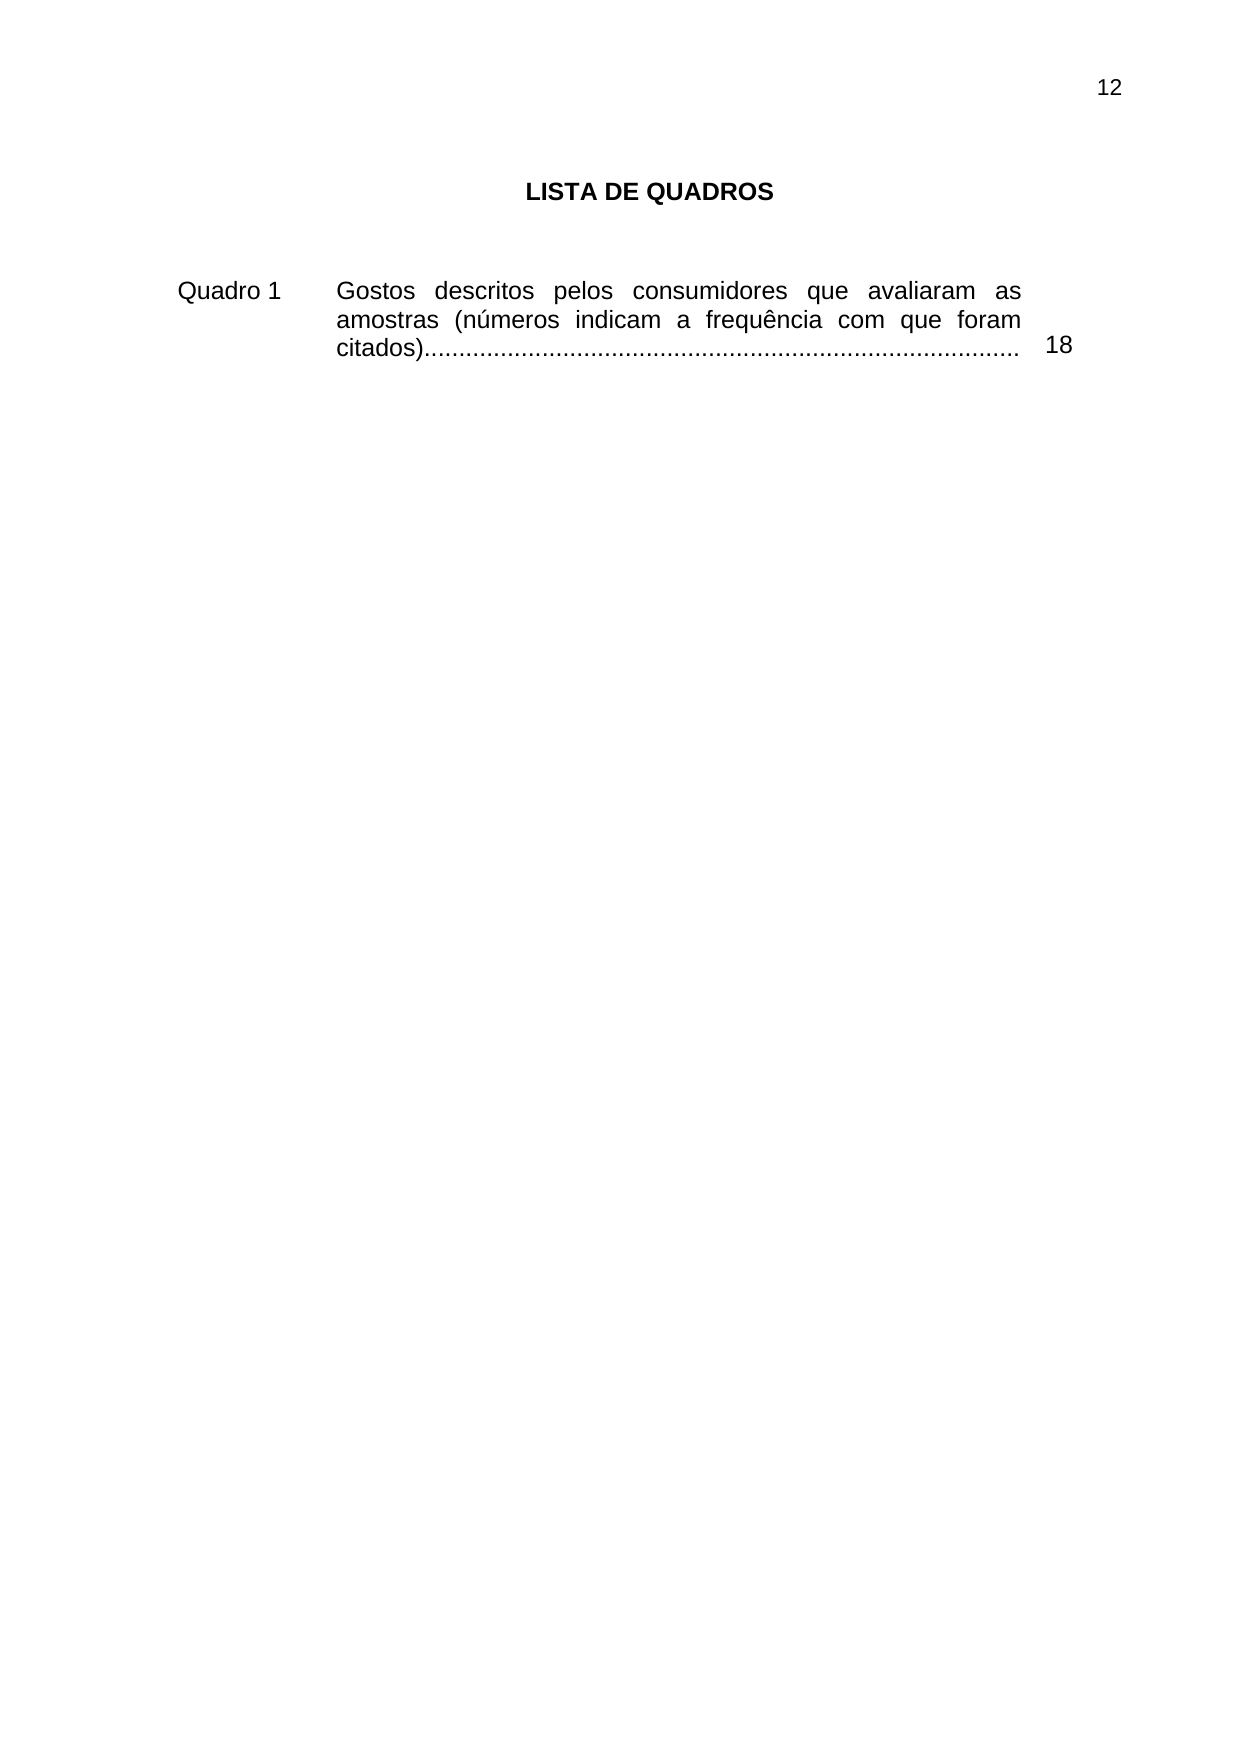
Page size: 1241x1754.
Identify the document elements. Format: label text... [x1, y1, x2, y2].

table_header Quadro 1 [166, 264, 325, 375]
table_header Gostos descritos pelos consumidores que avaliaram as amostras (números indicam a frequência com que foram citados)...................................................................................... [325, 264, 1034, 375]
table_header 18 [1034, 264, 1125, 375]
text LISTA DE QUADROS [177, 177, 1122, 206]
